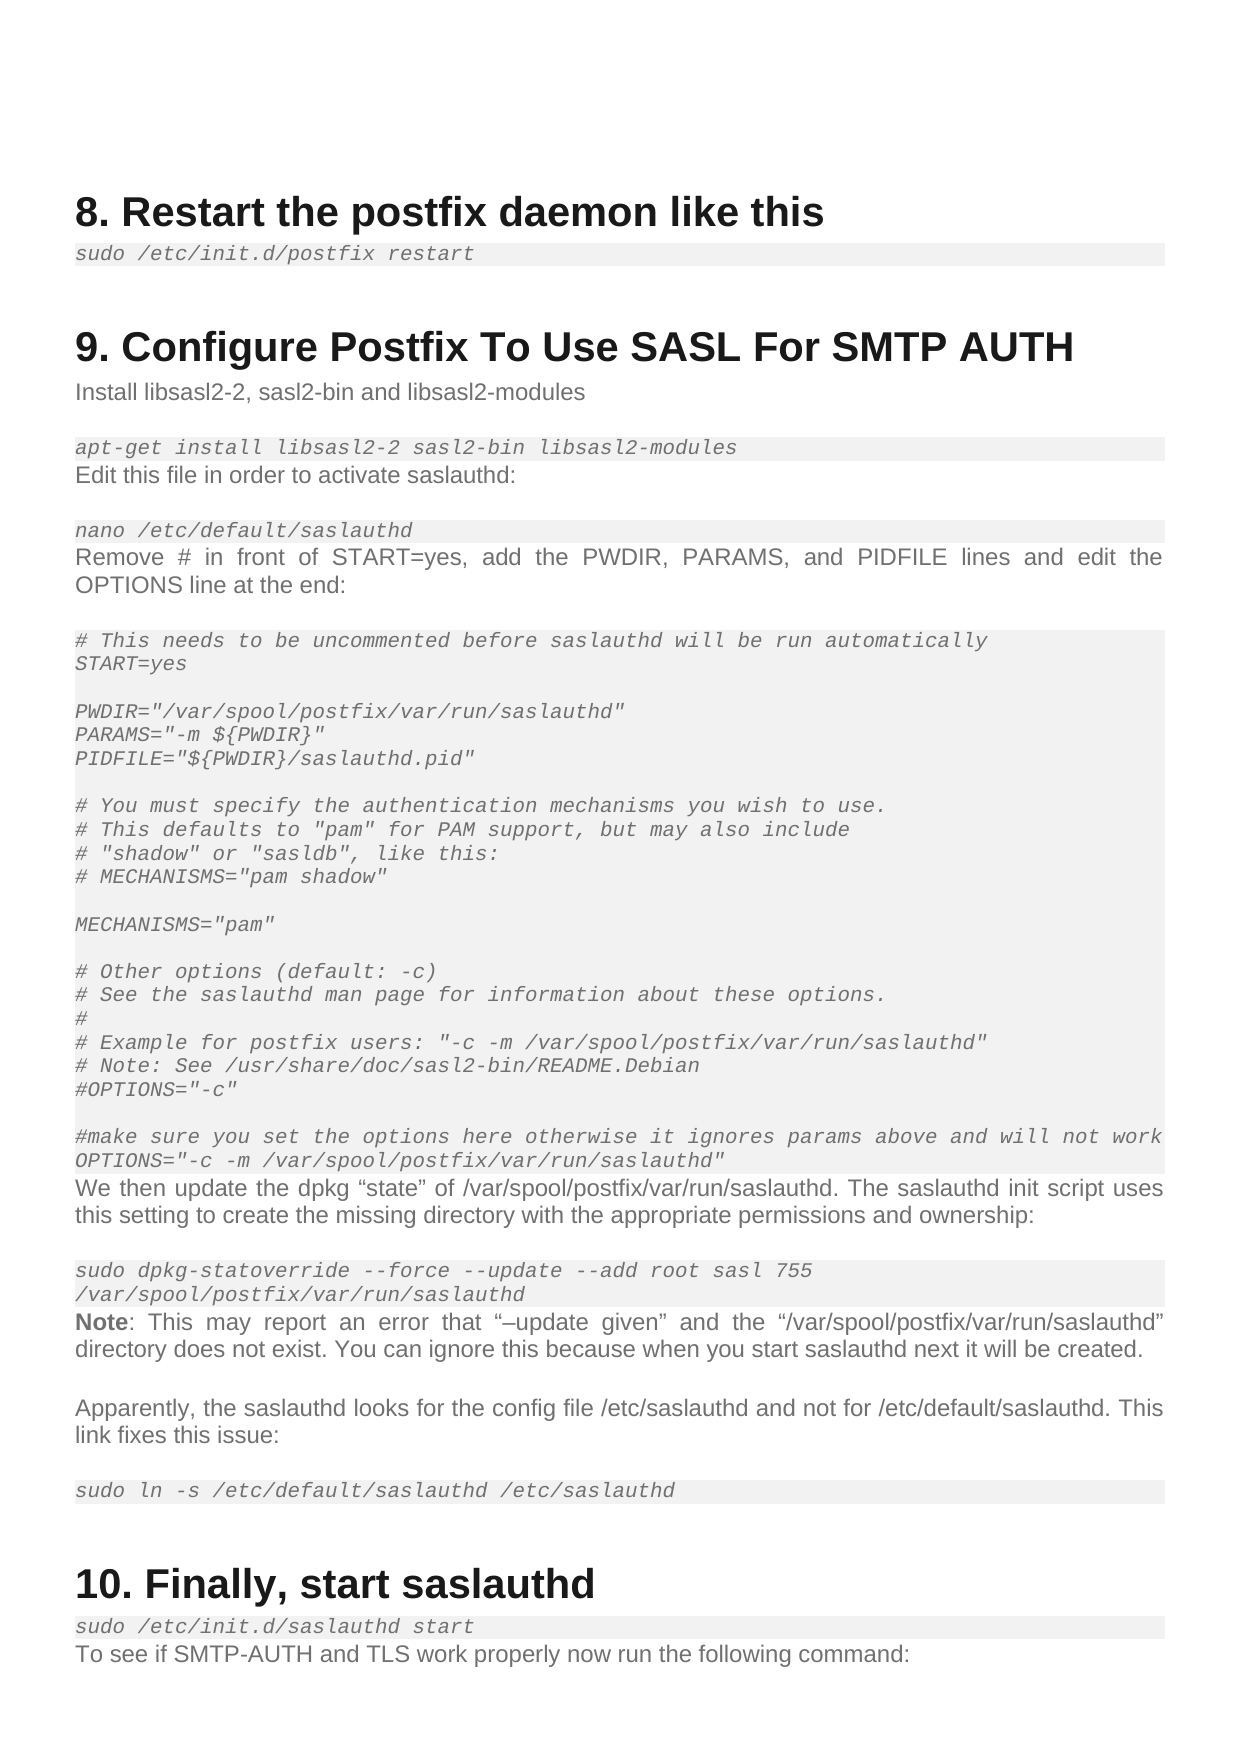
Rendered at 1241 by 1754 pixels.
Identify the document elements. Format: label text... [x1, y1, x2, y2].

text # See the saslauthd man page for information about these options. [75, 984, 1165, 1008]
text Install libsasl2-2, sasl2-bin and libsasl2-modules [75, 378, 1165, 406]
text # Other options (default: -c) [75, 961, 1165, 984]
subtitle 9. Configure Postfix To Use SASL For SMTP AUTH [75, 322, 1165, 370]
text # This needs to be uncommented before saslauthd will be run automatically [75, 630, 1165, 653]
text # You must specify the authentication mechanisms you wish to use. [75, 795, 1165, 819]
text # Example for postfix users: "-c -m /var/spool/postfix/var/run/saslauthd" [75, 1032, 1165, 1055]
text Remove # in front of START=yes, add the PWDIR, PARAMS, and PIDFILE lines and edit the OPTIONS line at the end: [75, 543, 1165, 598]
text OPTIONS="-c -m /var/spool/postfix/var/run/saslauthd" [75, 1150, 1165, 1174]
text # This defaults to "pam" for PAM support, but may also include [75, 819, 1165, 843]
text #make sure you set the options here otherwise it ignores params above and will not work [75, 1126, 1165, 1150]
text PWDIR="/var/spool/postfix/var/run/saslauthd" [75, 701, 1165, 724]
text We then update the dpkg “state” of /var/spool/postfix/var/run/saslauthd. The saslauthd init script uses this setting to create the missing directory with the appropriate permissions and ownership: [75, 1174, 1165, 1229]
text # Note: See /usr/share/doc/sasl2-bin/README.Debian [75, 1055, 1165, 1079]
text sudo dpkg-statoverride --force --update --add root sasl 755 /var/spool/postfix/var/run/saslauthd [75, 1260, 1165, 1307]
text sudo ln -s /etc/default/saslauthd /etc/saslauthd [75, 1480, 1165, 1504]
text START=yes [75, 653, 1165, 677]
text # "shadow" or "sasldb", like this: [75, 843, 1165, 866]
text sudo /etc/init.d/postfix restart [75, 243, 1165, 266]
text Note: This may report an error that “–update given” and the “/var/spool/postfix/var/run/saslauthd” directory does not exist. You can ignore this because when you start saslauthd next it will be created. [75, 1307, 1165, 1363]
text MECHANISMS="pam" [75, 913, 1165, 937]
text # MECHANISMS="pam shadow" [75, 866, 1165, 890]
text To see if SMTP-AUTH and TLS work properly now run the following command: [75, 1639, 1165, 1667]
text PARAMS="-m ${PWDIR}" [75, 724, 1165, 748]
text sudo /etc/init.d/saslauthd start [75, 1616, 1165, 1639]
text PIDFILE="${PWDIR}/saslauthd.pid" [75, 748, 1165, 772]
text nano /etc/default/saslauthd [75, 520, 1165, 543]
subtitle 10. Finally, start saslauthd [75, 1560, 1165, 1608]
subtitle 8. Restart the postfix daemon like this [75, 187, 1165, 235]
text # [75, 1008, 1165, 1032]
text Apparently, the saslauthd looks for the config file /etc/saslauthd and not for /etc/default/saslauthd. This link fixes this issue: [75, 1394, 1165, 1449]
text #OPTIONS="-c" [75, 1079, 1165, 1103]
text apt-get install libsasl2-2 sasl2-bin libsasl2-modules [75, 437, 1165, 461]
text Edit this file in order to activate saslauthd: [75, 461, 1165, 488]
